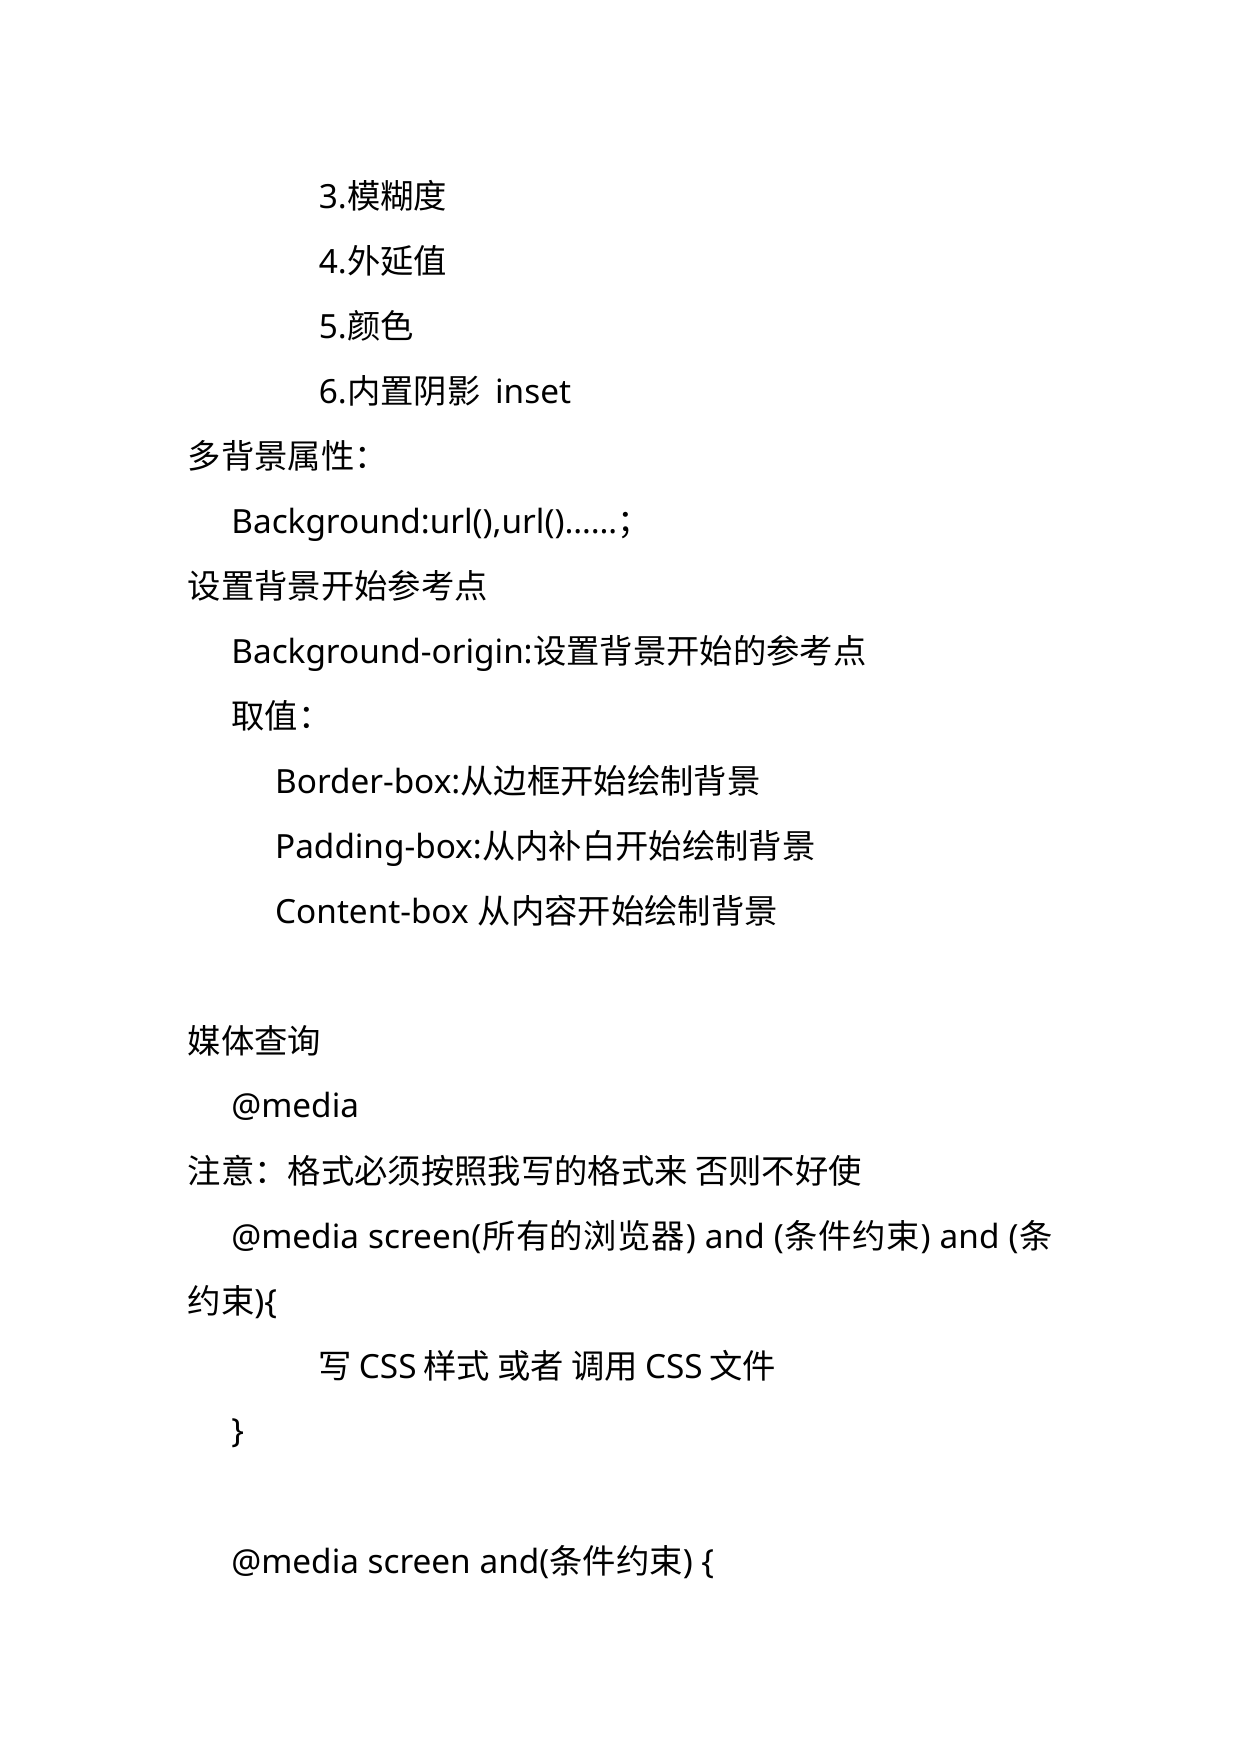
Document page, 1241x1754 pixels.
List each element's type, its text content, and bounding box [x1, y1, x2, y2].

list 内置阴影 inset [275, 357, 1053, 422]
text } [187, 1397, 1053, 1462]
list 颜色 [275, 292, 1053, 357]
text @media screen and(条件约束) { [187, 1527, 1053, 1592]
text 设置背景开始参考点 [187, 552, 1053, 617]
text @media screen(所有的浏览器) and (条件约束) and (条约束){ [187, 1202, 1053, 1332]
text Content-box 从内容开始绘制背景 [231, 877, 1053, 942]
text 媒体查询 [187, 1007, 1053, 1072]
list 外延值 [275, 227, 1053, 292]
list 模糊度 [275, 162, 1053, 227]
text 取值： [187, 682, 1053, 747]
text 注意：格式必须按照我写的格式来 否则不好使 [187, 1137, 1053, 1202]
text 多背景属性： [187, 422, 1053, 487]
text 写CSS样式 或者 调用CSS文件 [275, 1332, 1053, 1397]
text Background-origin:设置背景开始的参考点 [187, 617, 1053, 682]
text Padding-box:从内补白开始绘制背景 [231, 812, 1053, 877]
text Background:url(),url()……； [187, 487, 1053, 552]
text Border-box:从边框开始绘制背景 [231, 747, 1053, 812]
text @media [187, 1072, 1053, 1137]
